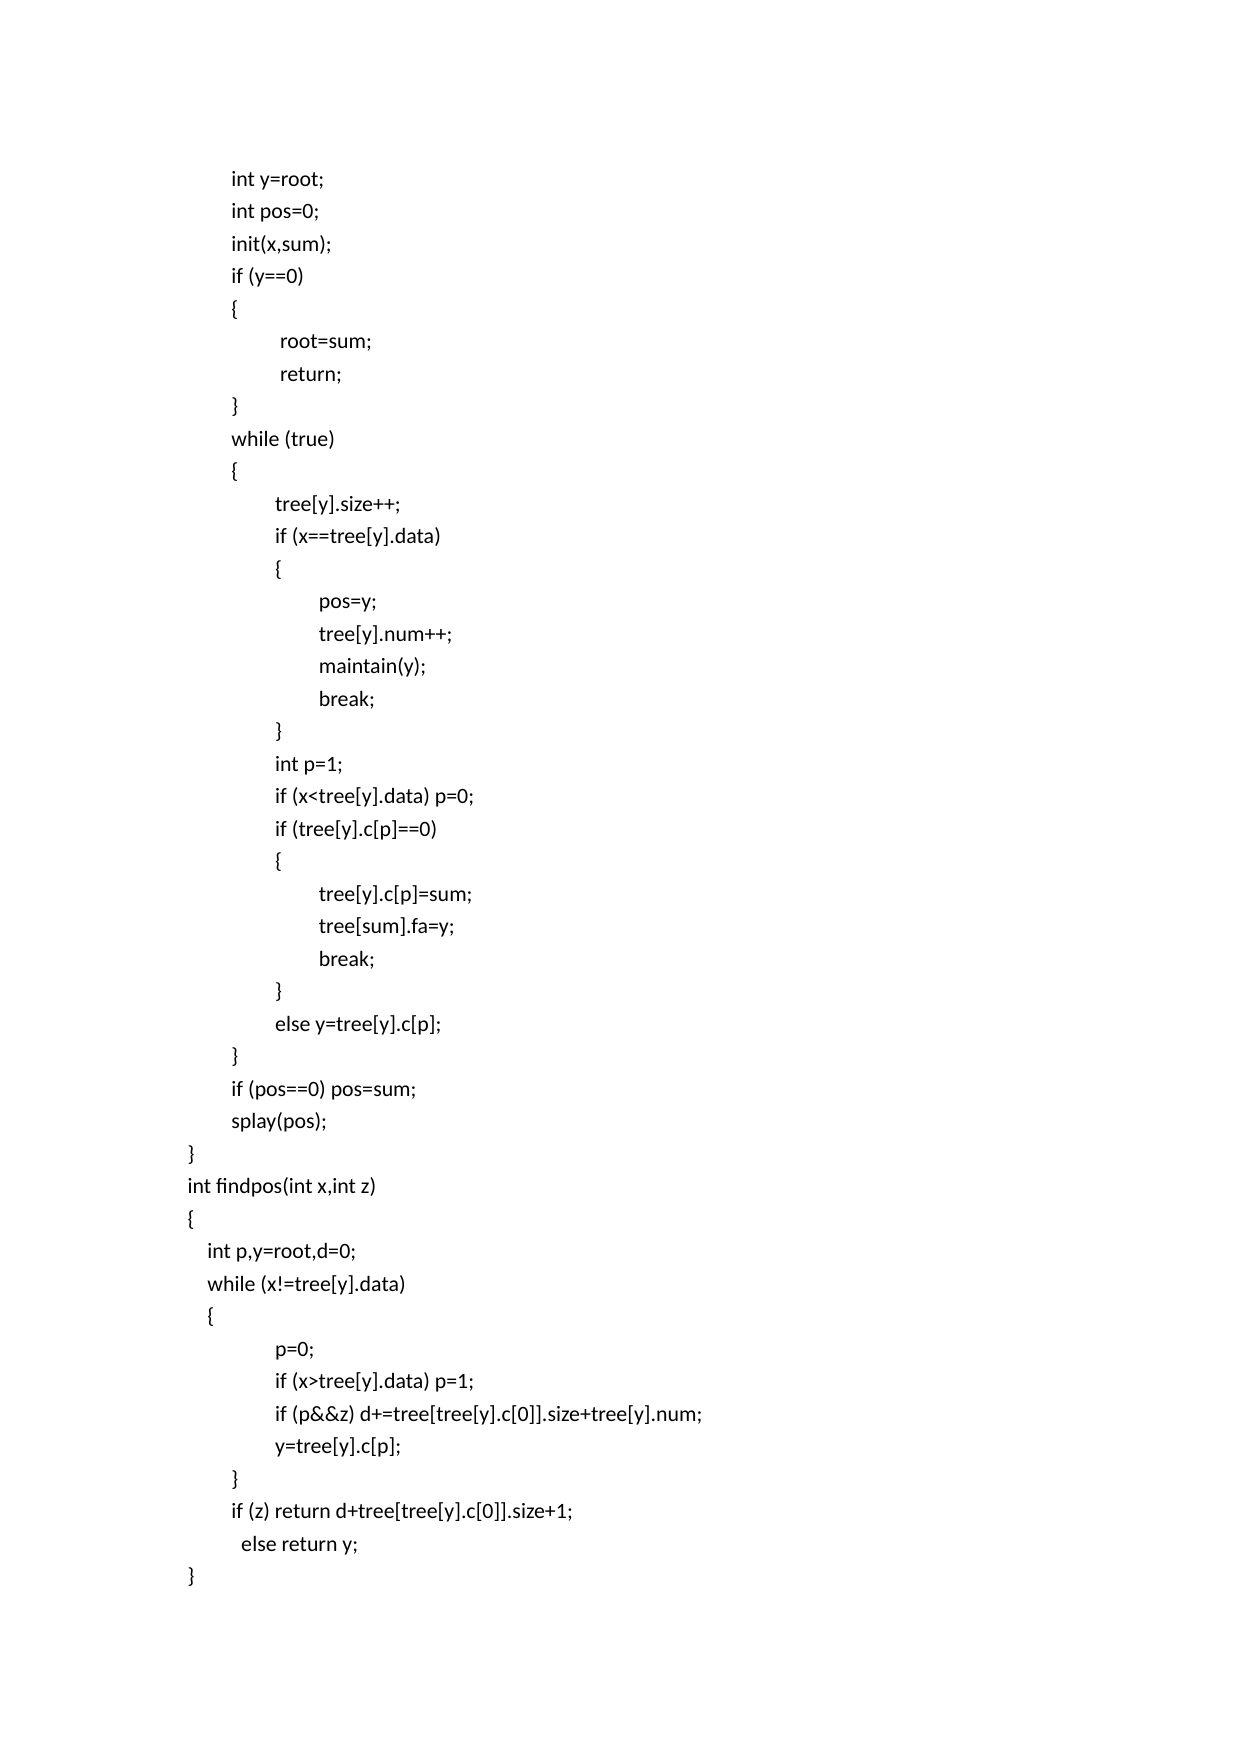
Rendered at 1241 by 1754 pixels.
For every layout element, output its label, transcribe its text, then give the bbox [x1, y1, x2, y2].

text splay(pos); [187, 1104, 1053, 1137]
text return; [187, 357, 1053, 389]
text int y=root; [187, 162, 1053, 194]
text tree[sum].fa=y; [187, 909, 1053, 942]
text else y=tree[y].c[p]; [187, 1007, 1053, 1039]
text if (x<tree[y].data) p=0; [187, 779, 1053, 812]
text p=0; [187, 1332, 1053, 1364]
text maintain(y); [187, 649, 1053, 682]
text } [187, 1039, 1053, 1072]
text if (pos==0) pos=sum; [187, 1072, 1053, 1104]
text root=sum; [187, 324, 1053, 357]
text } [187, 714, 1053, 747]
text tree[y].size++; [187, 487, 1053, 519]
text { [187, 552, 1053, 584]
text break; [187, 682, 1053, 714]
text tree[y].c[p]=sum; [187, 877, 1053, 909]
text if (x>tree[y].data) p=1; [187, 1364, 1053, 1397]
text if (y==0) [187, 259, 1053, 292]
text tree[y].num++; [187, 617, 1053, 649]
text if (x==tree[y].data) [187, 519, 1053, 552]
text else return y; [187, 1527, 1053, 1559]
text { [187, 1202, 1053, 1234]
text if (tree[y].c[p]==0) [187, 812, 1053, 844]
text } [187, 1462, 1053, 1494]
text y=tree[y].c[p]; [187, 1429, 1053, 1462]
text int pos=0; [187, 194, 1053, 227]
text int findpos(int x,int z) [187, 1169, 1053, 1202]
text { [187, 1299, 1053, 1332]
text } [187, 974, 1053, 1007]
text if (z) return d+tree[tree[y].c[0]].size+1; [187, 1494, 1053, 1527]
text while (x!=tree[y].data) [187, 1267, 1053, 1299]
text while (true) [187, 422, 1053, 454]
text { [187, 844, 1053, 877]
text } [187, 1137, 1053, 1169]
text { [187, 292, 1053, 324]
text { [187, 454, 1053, 487]
text } [187, 389, 1053, 422]
text break; [187, 942, 1053, 974]
text } [187, 1559, 1053, 1592]
text if (p&&z) d+=tree[tree[y].c[0]].size+tree[y].num; [187, 1397, 1053, 1429]
text pos=y; [187, 584, 1053, 617]
text init(x,sum); [187, 227, 1053, 259]
text int p,y=root,d=0; [187, 1234, 1053, 1267]
text int p=1; [187, 747, 1053, 779]
